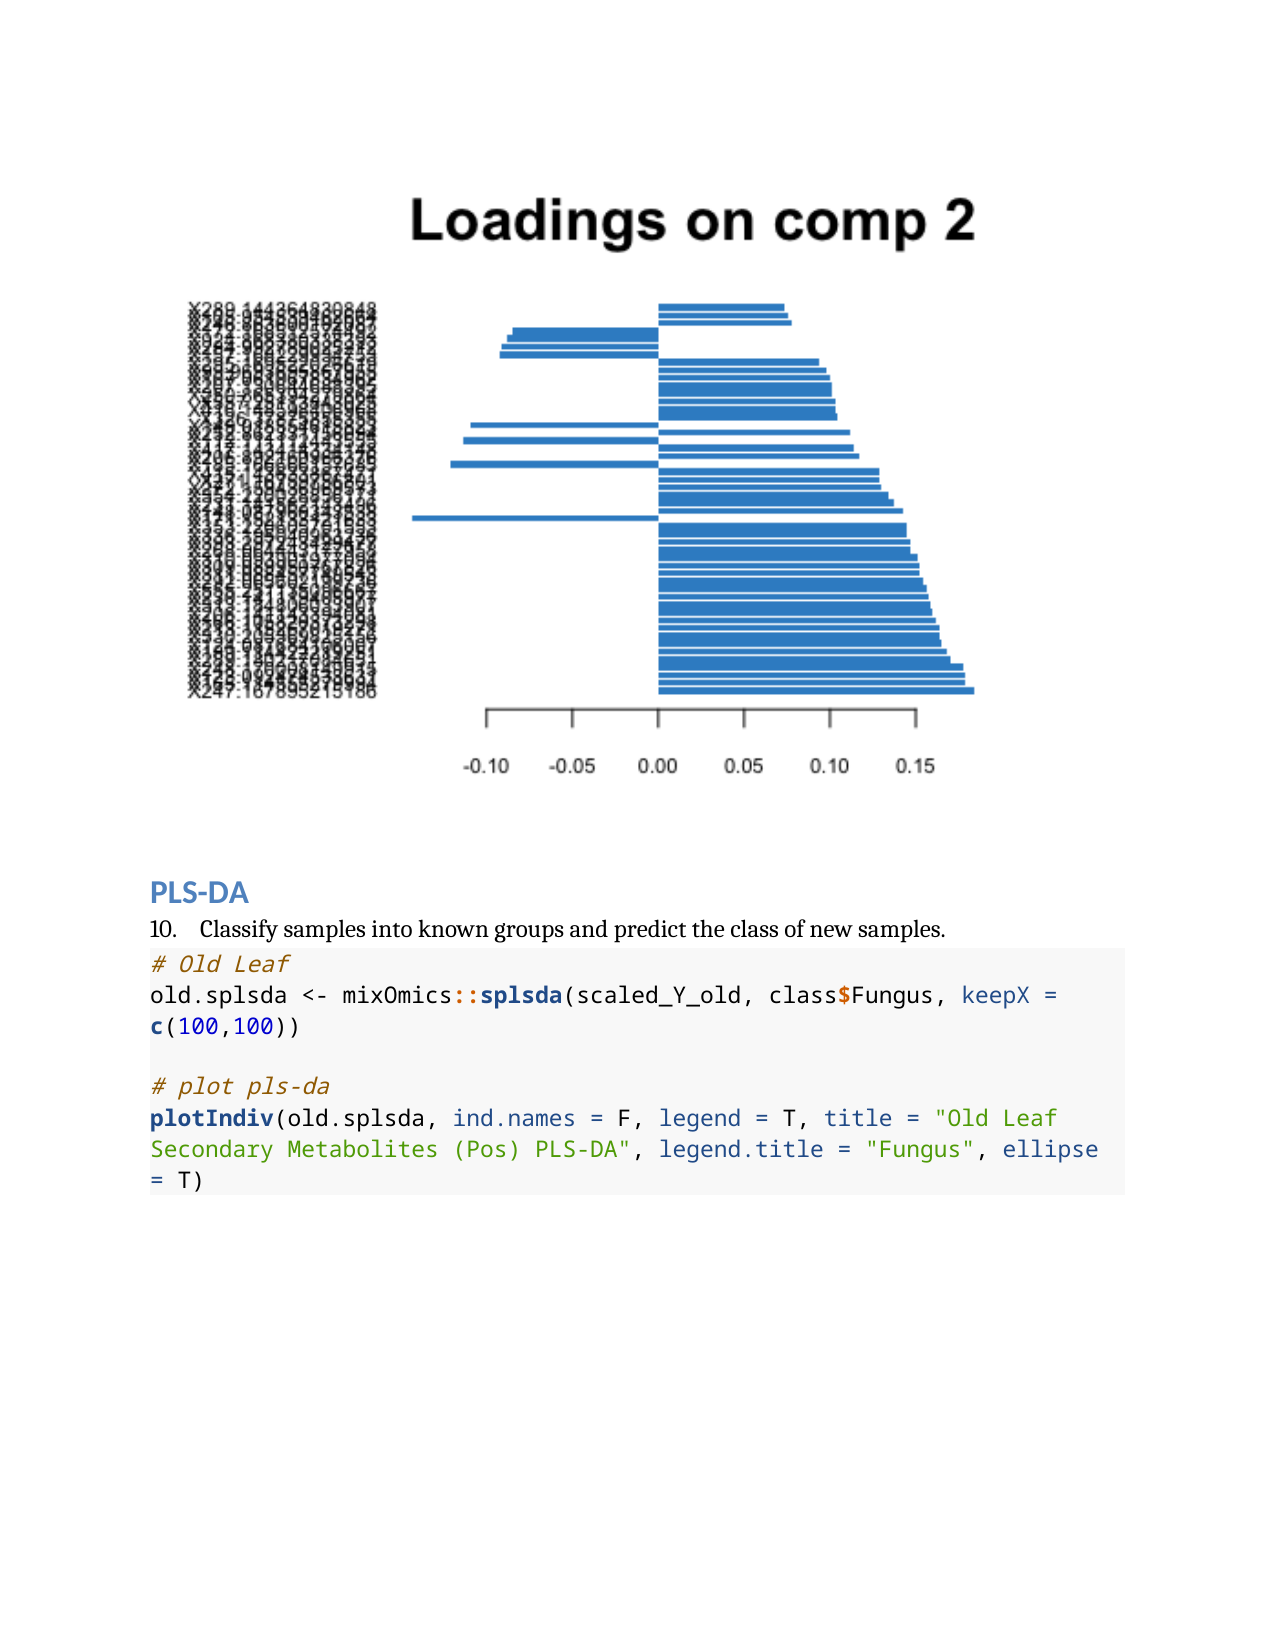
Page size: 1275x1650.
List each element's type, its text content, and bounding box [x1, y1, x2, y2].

subtitle PLS-DA [150, 871, 1125, 912]
text # Old Leaf old.splsda <- mixOmics::splsda(scaled_Y_old, class$Fungus, keepX = c(100,100)) # plot pls-da plotIndiv(old.splsda, ind.names = F, legend = T, title = "Old Leaf Secondary Metabolites (Pos) PLS-DA", legend.title = "Fungus", ellipse = T) [150, 948, 1125, 1195]
list Classify samples into known groups and predict the class of new samples. [150, 915, 1125, 944]
picture [168, 150, 1044, 850]
